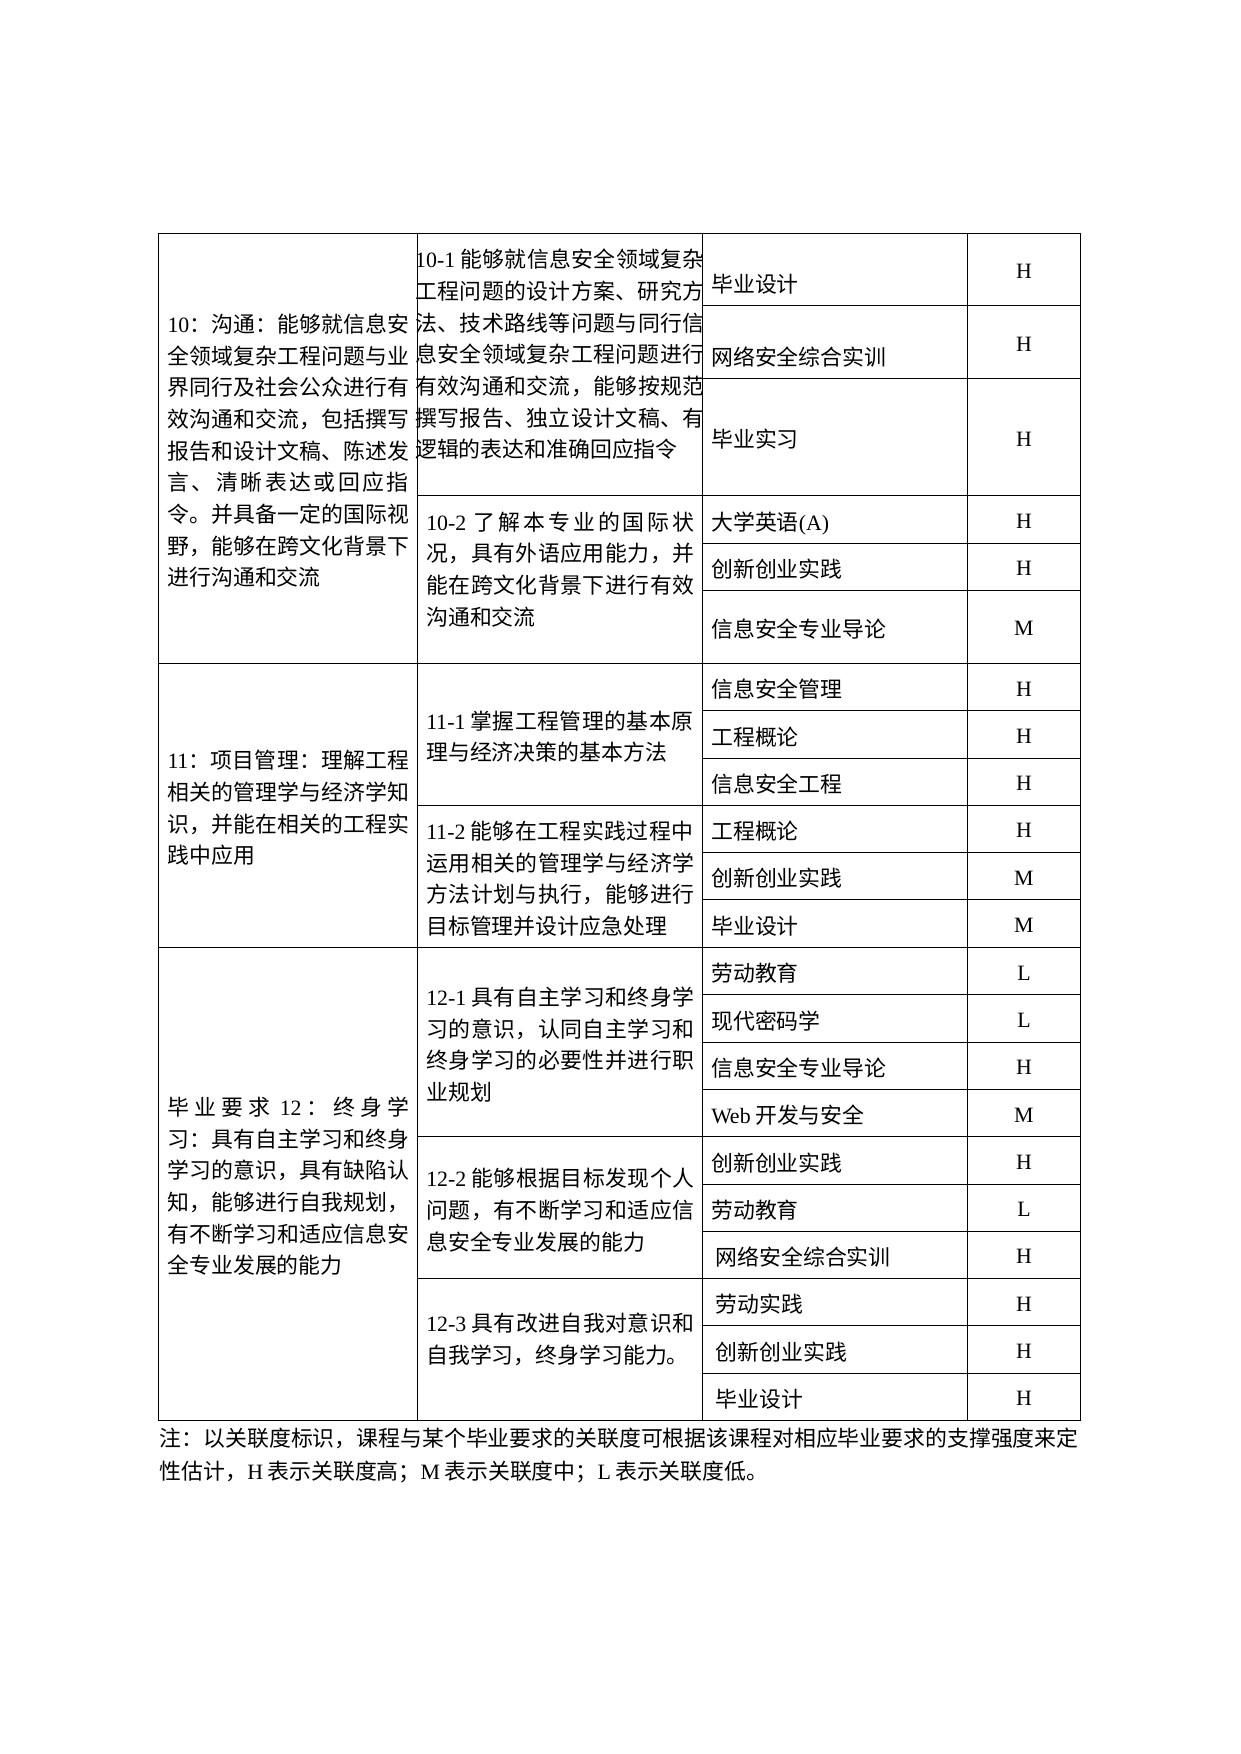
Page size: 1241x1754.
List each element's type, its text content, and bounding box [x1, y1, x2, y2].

table_cell H [968, 759, 1080, 805]
table_cell 12-1具有自主学习和终身学习的意识，认同自主学习和终身学习的必要性并进行职业规划 [418, 948, 702, 1136]
table_cell 网络安全综合实训 [703, 306, 967, 378]
table_cell 11-2能够在工程实践过程中运用相关的管理学与经济学方法计划与执行，能够进行目标管理并设计应急处理 [418, 806, 702, 947]
table_cell L [968, 995, 1080, 1042]
table_cell H [968, 496, 1080, 543]
table_cell H [968, 379, 1080, 495]
table_cell 11-1掌握工程管理的基本原理与经济决策的基本方法 [418, 664, 702, 805]
table_cell 创新创业实践 [703, 853, 967, 899]
table_cell M [968, 1090, 1080, 1136]
table_cell L [968, 948, 1080, 994]
text 注：以关联度标识，课程与某个毕业要求的关联度可根据该课程对相应毕业要求的支撑强度来定性估计，H表示关联度高；M表示关联度中；L表示关联度低。 [159, 1421, 1081, 1486]
table_cell H [968, 1043, 1080, 1089]
table_cell 毕业要求12：终身学习：具有自主学习和终身学习的意识，具有缺陷认知，能够进行自我规划，有不断学习和适应信息安全专业发展的能力 [159, 948, 417, 1420]
table_cell 信息安全管理 [703, 664, 967, 710]
table_cell Web开发与安全 [703, 1090, 967, 1136]
table_cell 12-3具有改进自我对意识和自我学习，终身学习能力。 [418, 1279, 702, 1420]
table_cell H [968, 1279, 1080, 1325]
table_cell 毕业实习 [703, 379, 967, 495]
table_cell 信息安全专业导论 [703, 591, 967, 663]
table_cell H [968, 1326, 1080, 1373]
table_cell 创新创业实践 [703, 544, 967, 590]
table_cell H [968, 1232, 1080, 1278]
table_cell M [968, 591, 1080, 663]
table_cell 11：项目管理：理解工程相关的管理学与经济学知识，并能在相关的工程实践中应用 [159, 664, 417, 947]
table_cell 现代密码学 [703, 995, 967, 1042]
table_cell 劳动实践 [703, 1279, 967, 1325]
table_cell 信息安全工程 [703, 759, 967, 805]
table_cell 工程概论 [703, 711, 967, 757]
table_cell 劳动教育 [703, 1185, 967, 1231]
table_cell 工程概论 [703, 806, 967, 852]
table_cell 毕业设计 [703, 234, 967, 305]
table_cell H [968, 1374, 1080, 1420]
table_cell L [968, 1185, 1080, 1231]
table_cell 信息安全专业导论 [703, 1043, 967, 1089]
table_cell 10-1能够就信息安全领域复杂工程问题的设计方案、研究方法、技术路线等问题与同行信息安全领域复杂工程问题进行有效沟通和交流，能够按规范撰写报告、独立设计文稿、有逻辑的表达和准确回应指令 [418, 234, 702, 495]
table_cell H [968, 1137, 1080, 1183]
table_cell H [968, 234, 1080, 305]
table_cell H [968, 664, 1080, 710]
table_cell H [968, 306, 1080, 378]
table_cell 毕业设计 [703, 900, 967, 947]
table_cell M [968, 900, 1080, 947]
table_cell 网络安全综合实训 [703, 1232, 967, 1278]
table_cell 劳动教育 [703, 948, 967, 994]
table_cell 创新创业实践 [703, 1137, 967, 1183]
table_cell 大学英语(A) [703, 496, 967, 543]
table_cell 10-2了解本专业的国际状况，具有外语应用能力，并能在跨文化背景下进行有效沟通和交流 [418, 496, 702, 663]
table_cell M [968, 853, 1080, 899]
table_cell H [968, 544, 1080, 590]
table_cell H [968, 806, 1080, 852]
table_cell 创新创业实践 [703, 1326, 967, 1373]
table_cell 12-2能够根据目标发现个人问题，有不断学习和适应信息安全专业发展的能力 [418, 1137, 702, 1278]
table_cell 毕业设计 [703, 1374, 967, 1420]
table_cell H [968, 711, 1080, 757]
table_cell 10：沟通：能够就信息安全领域复杂工程问题与业界同行及社会公众进行有效沟通和交流，包括撰写报告和设计文稿、陈述发言、清晰表达或回应指令。并具备一定的国际视野，能够在跨文化背景下进行沟通和交流 [159, 234, 417, 663]
